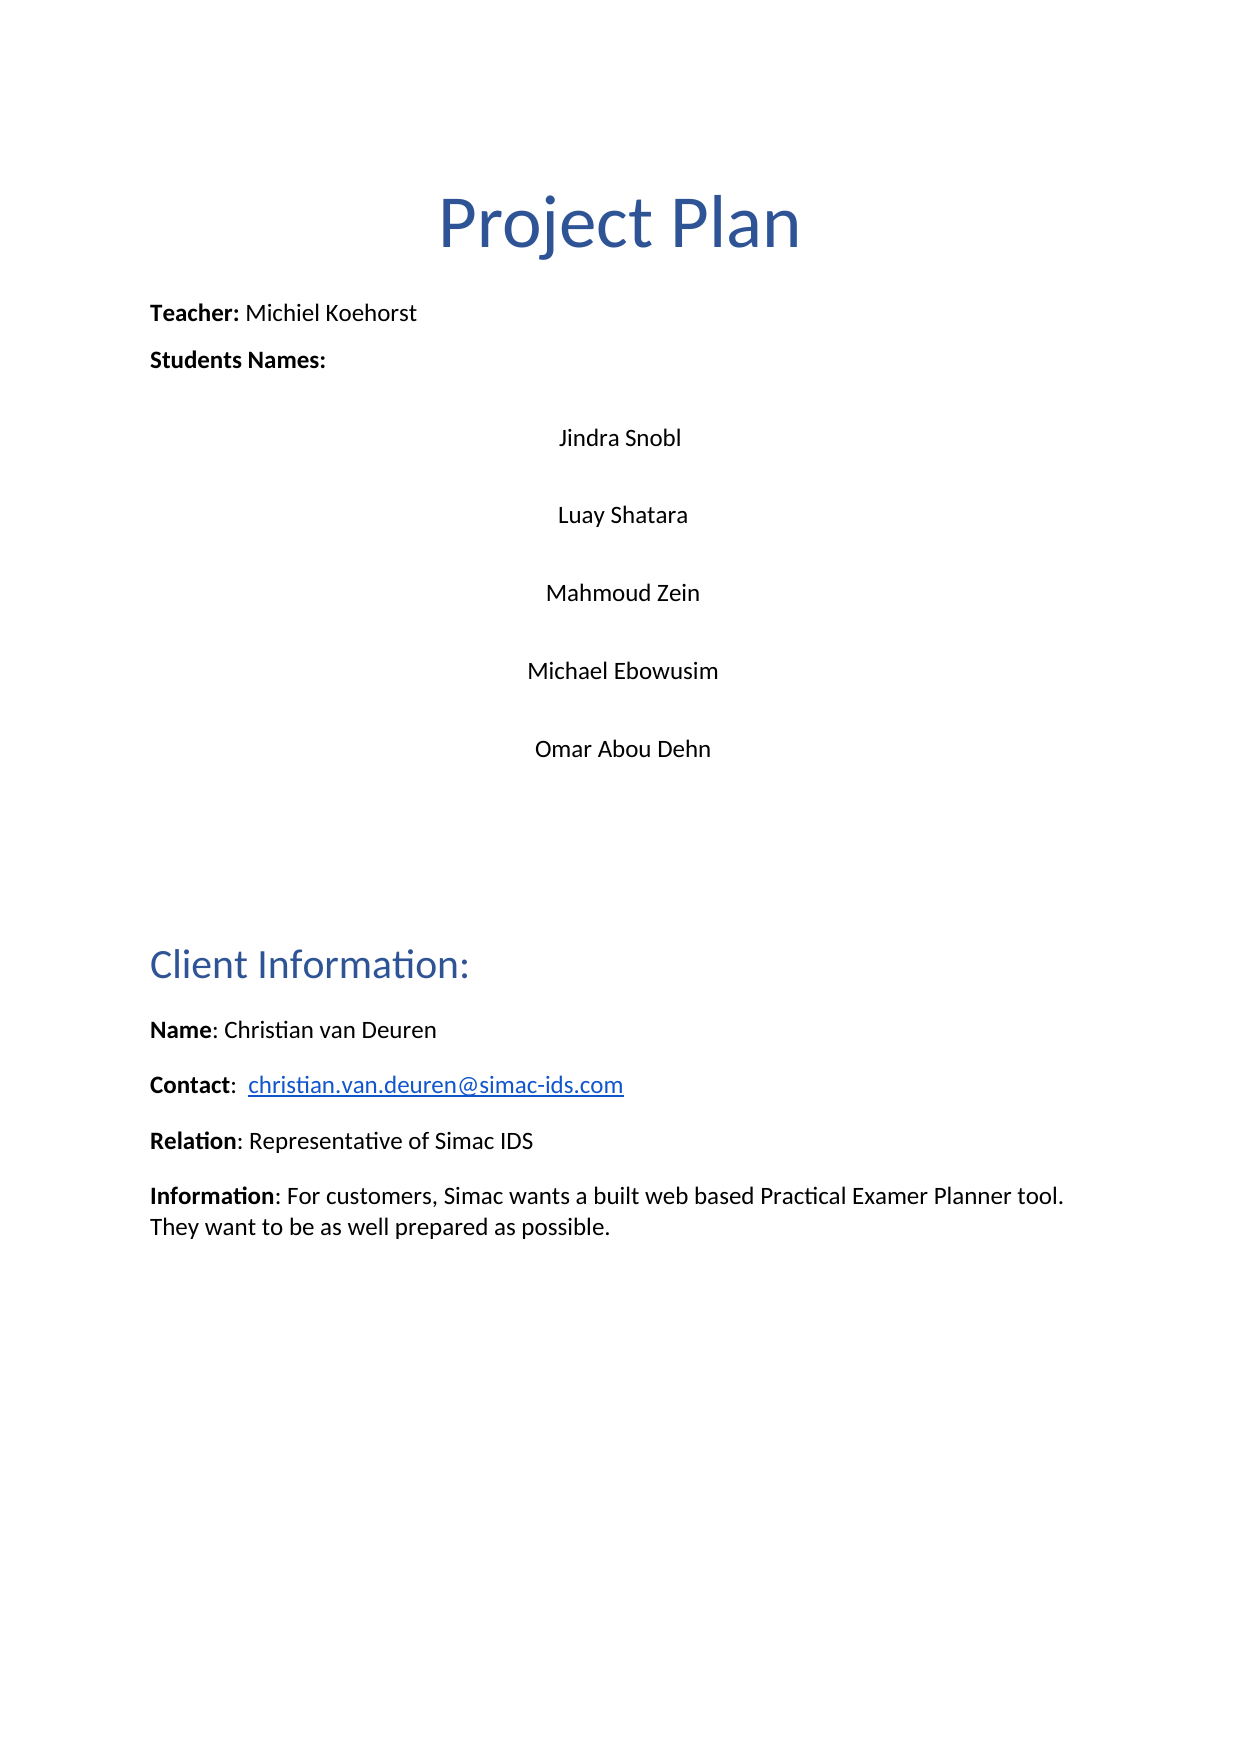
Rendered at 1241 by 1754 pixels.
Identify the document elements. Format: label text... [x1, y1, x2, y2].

text Luay Shatara [150, 500, 1090, 530]
text Mahmoud Zein [150, 577, 1090, 608]
text Client Information: [150, 938, 1090, 989]
text Teacher: Michiel Koehorst [150, 297, 1090, 328]
text Omar Abou Dehn [150, 733, 1090, 763]
text Michael Ebowusim [150, 655, 1090, 686]
text Jindra Snobl [150, 422, 1090, 452]
text Contact: christian.van.deuren@simac-ids.com [150, 1069, 1090, 1100]
text Students Names: [150, 344, 1090, 375]
text Relation: Representative of Simac IDS [150, 1125, 1090, 1155]
text Project Plan [150, 175, 1090, 267]
text Information: For customers, Simac wants a built web based Practical Examer Planner tool. They want to be as well prepared as possible. [150, 1180, 1090, 1241]
text Name: Christian van Deuren [150, 1014, 1090, 1044]
